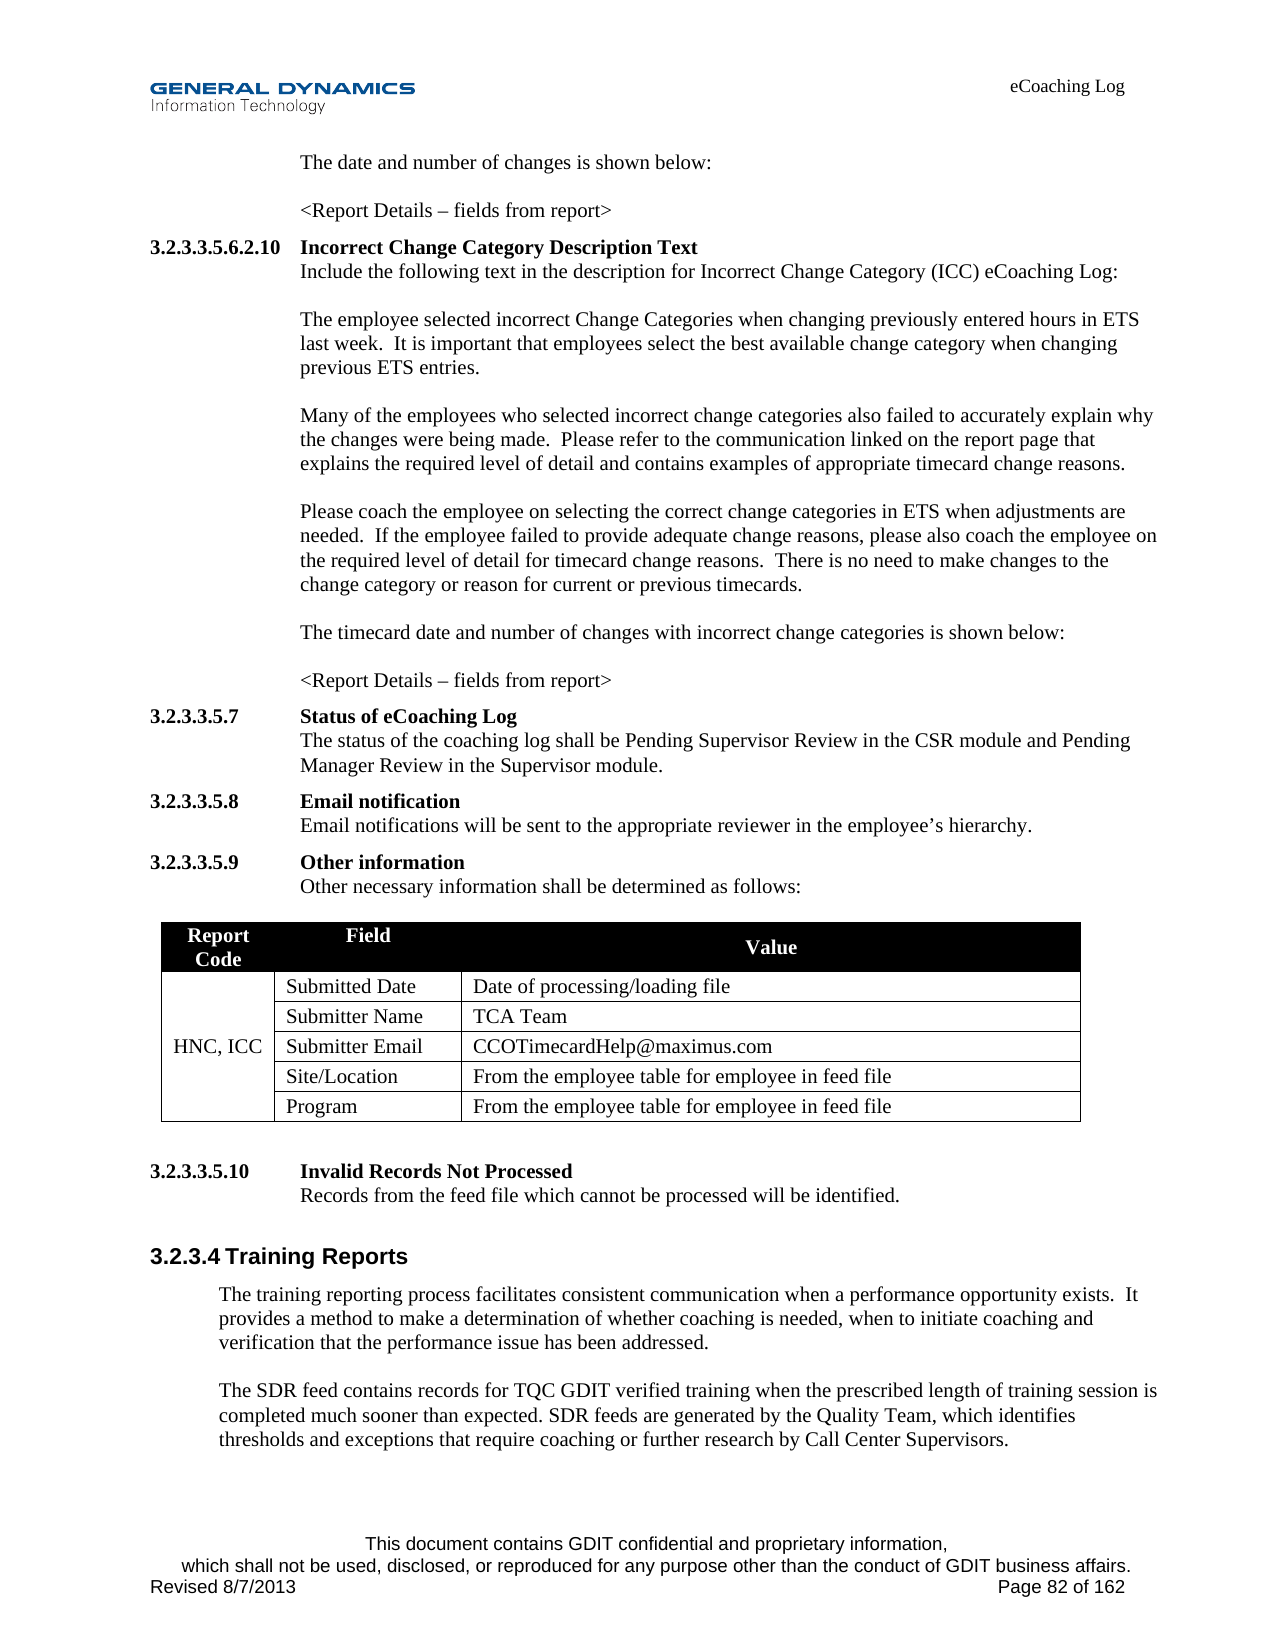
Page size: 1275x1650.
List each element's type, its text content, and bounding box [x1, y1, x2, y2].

text 3.2.3.3.5.10 Invalid Records Not Processed [150, 1159, 1162, 1183]
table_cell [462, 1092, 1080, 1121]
list The SDR feed contains records for TQC GDIT verified training when the prescribed length of training session is completed much sooner than expected. SDR feeds are generated by the Quality Team, which identifies thresholds and exceptions that require coaching or further research by Call Center Supervisors. [219, 1378, 1162, 1451]
text 3.2.3.3.5.6.2.10 Incorrect Change Category Description Text [150, 235, 1162, 259]
list The training reporting process facilitates consistent communication when a performance opportunity exists. It provides a method to make a determination of whether coaching is needed, when to initiate coaching and verification that the performance issue has been addressed. [219, 1282, 1162, 1354]
text Include the following text in the description for Incorrect Change Category (ICC) eCoaching Log: [300, 259, 1162, 283]
text <Report Details – fields from report> [300, 198, 1162, 222]
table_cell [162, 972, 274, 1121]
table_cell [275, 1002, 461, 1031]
subtitle 3.2.3.4 Training Reports [150, 1243, 1162, 1270]
text The date and number of changes is shown below: [300, 150, 1162, 174]
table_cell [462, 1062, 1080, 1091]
text Email notifications will be sent to the appropriate reviewer in the employee’s hierarchy. [300, 813, 1162, 837]
text 3.2.3.3.5.9 Other information [150, 850, 1162, 874]
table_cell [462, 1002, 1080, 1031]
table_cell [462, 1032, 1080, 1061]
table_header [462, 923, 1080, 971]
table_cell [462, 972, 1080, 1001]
picture [126, 67, 439, 130]
text The status of the coaching log shall be Pending Supervisor Review in the CSR module and Pending Manager Review in the Supervisor module. [300, 728, 1162, 777]
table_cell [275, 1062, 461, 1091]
text Many of the employees who selected incorrect change categories also failed to accurately explain why the changes were being made. Please refer to the communication linked on the report page that explains the required level of detail and contains examples of appropriate timecard change reasons. [300, 403, 1162, 475]
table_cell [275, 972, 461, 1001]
text The timecard date and number of changes with incorrect change categories is shown below: [300, 620, 1162, 644]
text 3.2.3.3.5.8 Email notification [150, 789, 1162, 813]
text Records from the feed file which cannot be processed will be identified. [300, 1183, 1162, 1207]
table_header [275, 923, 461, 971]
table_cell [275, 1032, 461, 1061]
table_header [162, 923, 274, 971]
text 3.2.3.3.5.7 Status of eCoaching Log [150, 704, 1162, 728]
text Please coach the employee on selecting the correct change categories in ETS when adjustments are needed. If the employee failed to provide adequate change reasons, please also coach the employee on the required level of detail for timecard change reasons. There is no need to make changes to the change category or reason for current or previous timecards. [300, 499, 1162, 596]
text Other necessary information shall be determined as follows: [300, 874, 1162, 898]
text <Report Details – fields from report> [300, 668, 1162, 692]
text The employee selected incorrect Change Categories when changing previously entered hours in ETS last week. It is important that employees select the best available change category when changing previous ETS entries. [300, 307, 1162, 379]
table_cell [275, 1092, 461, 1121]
